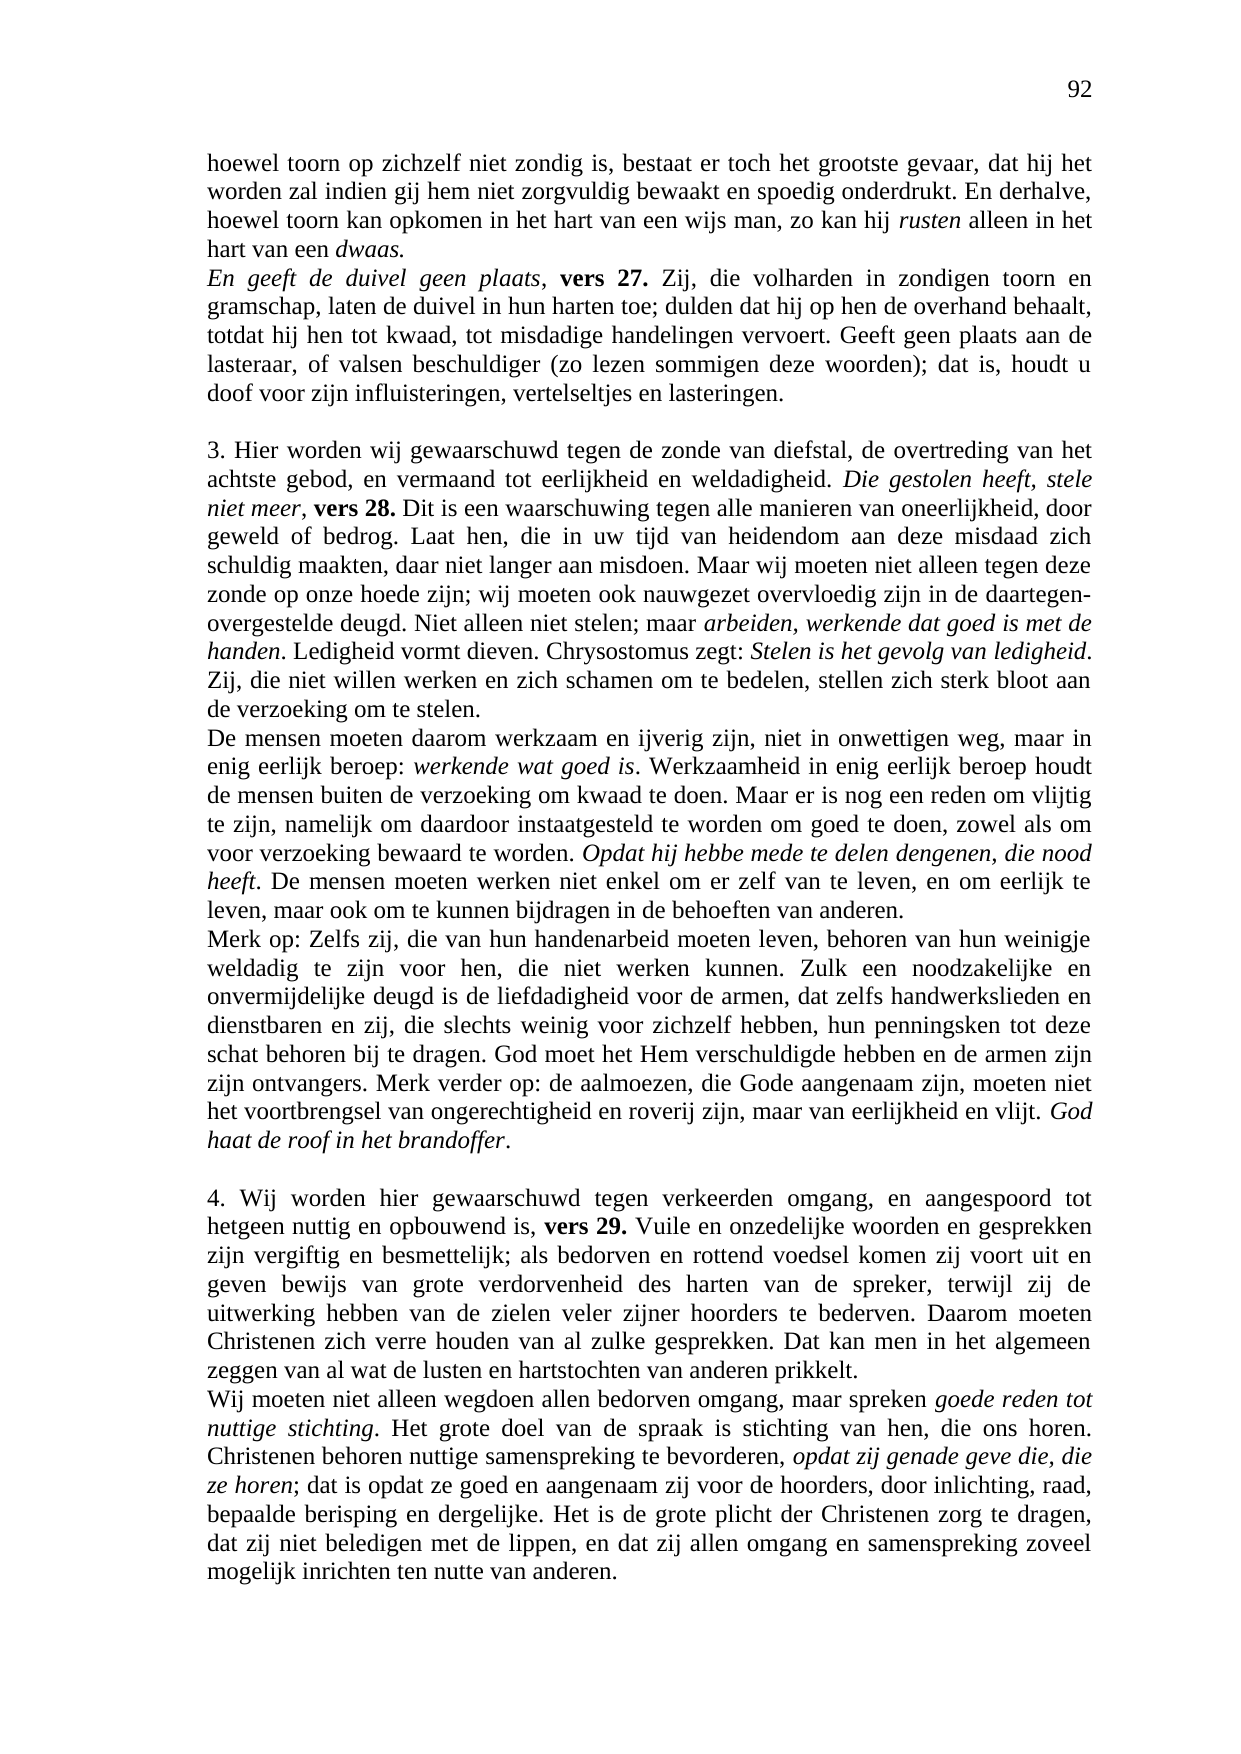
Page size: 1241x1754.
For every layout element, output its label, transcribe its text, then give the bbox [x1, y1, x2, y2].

text 3. Hier worden wij gewaarschuwd tegen de zonde van diefstal, de overtreding van het achtste gebod, en vermaand tot eerlijkheid en weldadigheid. Die gestolen heeft, stele niet meer, vers 28. Dit is een waarschuwing tegen alle manieren van oneerlijkheid, door geweld of bedrog. Laat hen, die in uw tijd van heidendom aan deze misdaad zich schuldig maakten, daar niet langer aan misdoen. Maar wij moeten niet alleen tegen deze zonde op onze hoede zijn; wij moeten ook nauwgezet overvloedig zijn in de daartegen-overgestelde deugd. Niet alleen niet stelen; maar arbeiden, werkende dat goed is met de handen. Ledigheid vormt dieven. Chrysostomus zegt: Stelen is het gevolg van ledigheid. Zij, die niet willen werken en zich schamen om te bedelen, stellen zich sterk bloot aan de verzoeking om te stelen. [207, 435, 1092, 723]
text 4. Wij worden hier gewaarschuwd tegen verkeerden omgang, en aangespoord tot hetgeen nuttig en opbouwend is, vers 29. Vuile en onzedelijke woorden en gesprekken zijn vergiftig en besmettelijk; als bedorven en rottend voedsel komen zij voort uit en geven bewijs van grote verdorvenheid des harten van de spreker, terwijl zij de uitwerking hebben van de zielen veler zijner hoorders te bederven. Daarom moeten Christenen zich verre houden van al zulke gesprekken. Dat kan men in het algemeen zeggen van al wat de lusten en hartstochten van anderen prikkelt. [207, 1183, 1092, 1384]
text En geeft de duivel geen plaats, vers 27. Zij, die volharden in zondigen toorn en gramschap, laten de duivel in hun harten toe; dulden dat hij op hen de overhand behaalt, totdat hij hen tot kwaad, tot misdadige handelingen vervoert. Geeft geen plaats aan de lasteraar, of valsen beschuldiger (zo lezen sommigen deze woorden); dat is, houdt u doof voor zijn influisteringen, vertelseltjes en lasteringen. [207, 263, 1092, 406]
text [207, 148, 1092, 263]
text Wij moeten niet alleen wegdoen allen bedorven omgang, maar spreken goede reden tot nuttige stichting. Het grote doel van de spraak is stichting van hen, die ons horen. Christenen behoren nuttige samenspreking te bevorderen, opdat zij genade geve die, die ze horen; dat is opdat ze goed en aangenaam zij voor de hoorders, door inlichting, raad, bepaalde berisping en dergelijke. Het is de grote plicht der Christenen zorg te dragen, dat zij niet beledigen met de lippen, en dat zij allen omgang en samenspreking zoveel mogelijk inrichten ten nutte van anderen. [207, 1384, 1092, 1585]
text De mensen moeten daarom werkzaam en ijverig zijn, niet in onwettigen weg, maar in enig eerlijk beroep: werkende wat goed is. Werkzaamheid in enig eerlijk beroep houdt de mensen buiten de verzoeking om kwaad te doen. Maar er is nog een reden om vlijtig te zijn, namelijk om daardoor instaatgesteld te worden om goed te doen, zowel als om voor verzoeking bewaard te worden. Opdat hij hebbe mede te delen dengenen, die nood heeft. De mensen moeten werken niet enkel om er zelf van te leven, en om eerlijk te leven, maar ook om te kunnen bijdragen in de behoeften van anderen. [207, 723, 1092, 924]
text Merk op: Zelfs zij, die van hun handenarbeid moeten leven, behoren van hun weinigje weldadig te zijn voor hen, die niet werken kunnen. Zulk een noodzakelijke en onvermijdelijke deugd is de liefdadigheid voor de armen, dat zelfs handwerkslieden en dienstbaren en zij, die slechts weinig voor zichzelf hebben, hun penningsken tot deze schat behoren bij te dragen. God moet het Hem verschuldigde hebben en de armen zijn zijn ontvangers. Merk verder op: de aalmoezen, die Gode aangenaam zijn, moeten niet het voortbrengsel van ongerechtigheid en roverij zijn, maar van eerlijkheid en vlijt. God haat de roof in het brandoffer. [207, 924, 1092, 1154]
